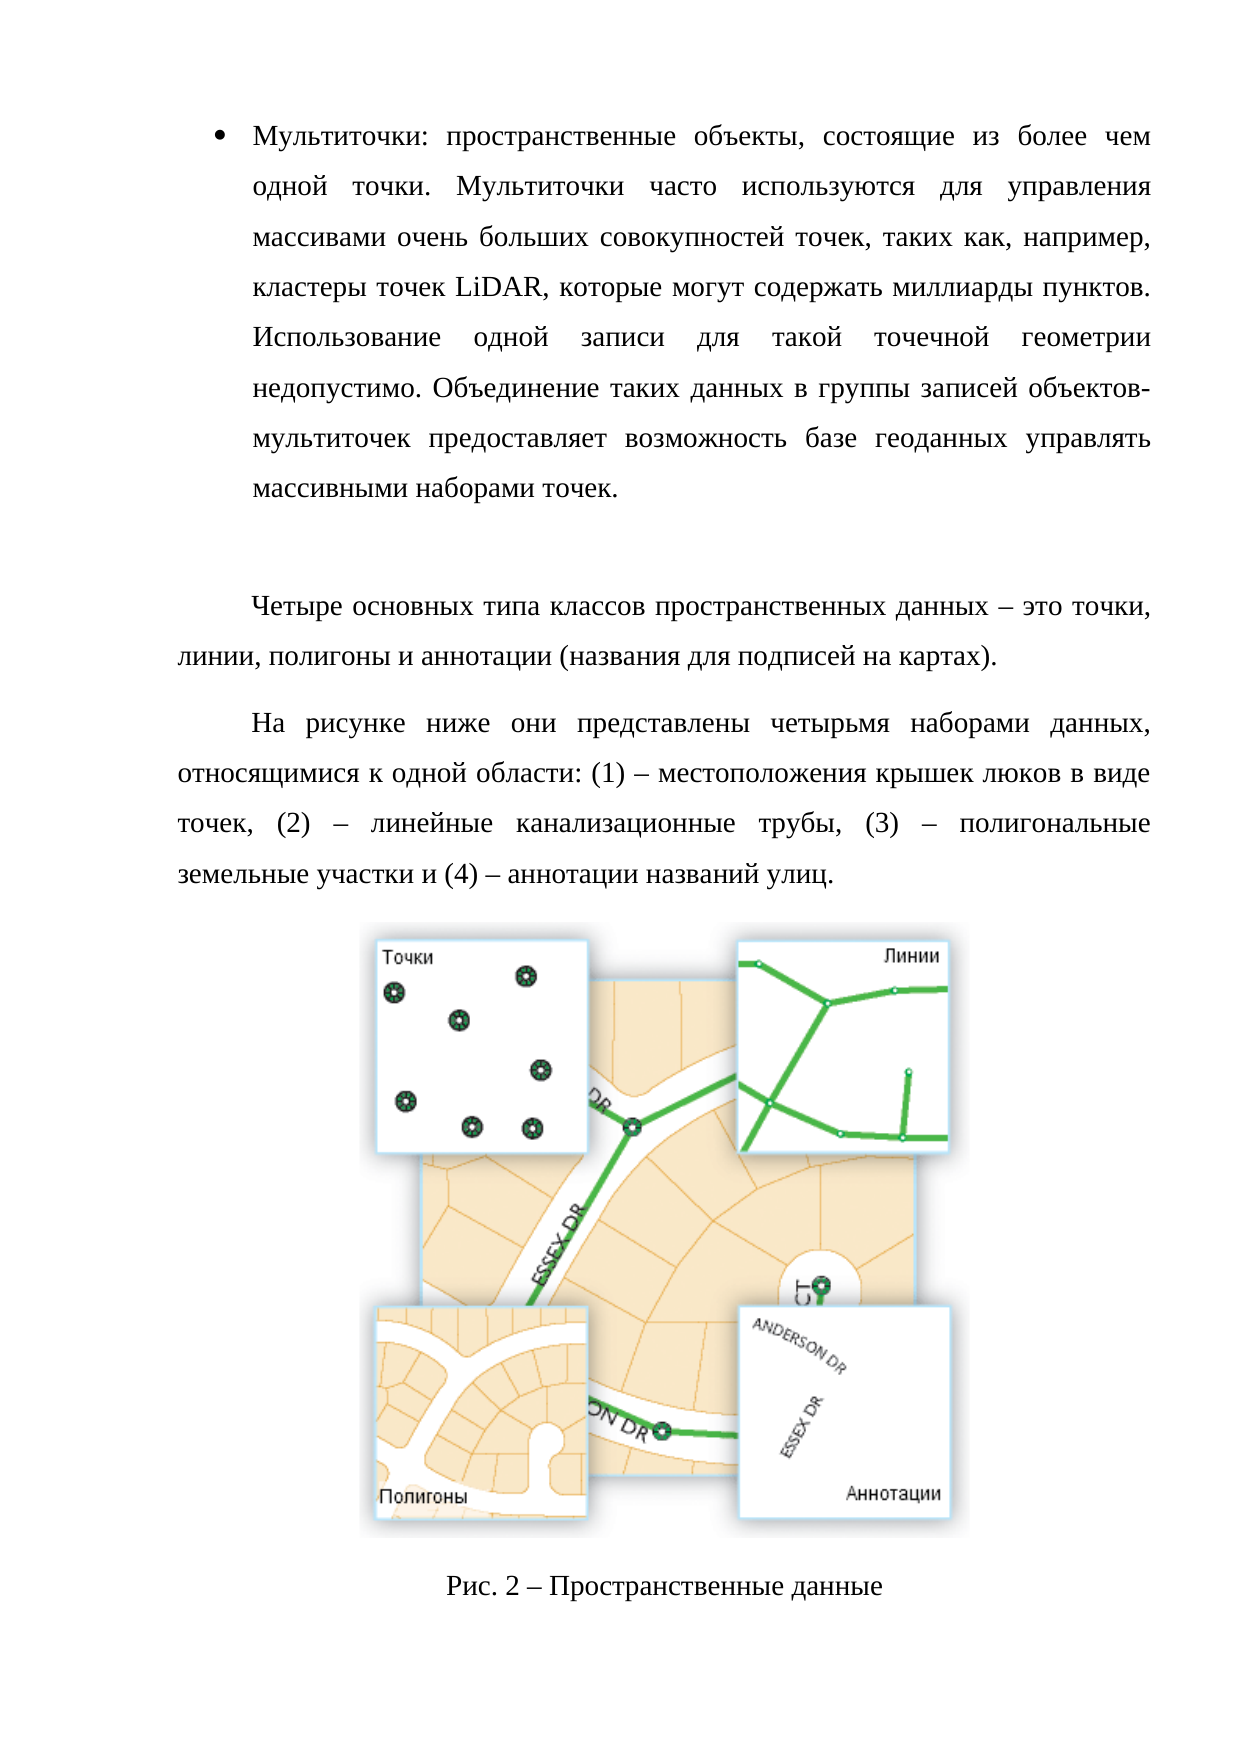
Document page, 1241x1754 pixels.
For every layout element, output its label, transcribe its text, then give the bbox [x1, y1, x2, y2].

picture [359, 922, 970, 1538]
text Четыре основных типа классов пространственных данных – это точки, линии, полигоны и аннотации (названия для подписей на картах). [177, 588, 1152, 672]
list Мультиточки: пространственные объекты, состоящие из более чем одной точки. Мультиточки часто используются для управления массивами очень больших совокупностей точек, таких как, например, кластеры точек LiDAR, которые могут содержать миллиарды пунктов. Использование одной записи для такой точечной геометрии недопустимо. Объединение таких данных в группы записей объектов-мультиточек предоставляет возможность базе геоданных управлять массивными наборами точек. [215, 118, 1152, 504]
text На рисунке ниже они представлены четырьмя наборами данных, относящимися к одной области: (1) – местоположения крышек люков в виде точек, (2) – линейные канализационные трубы, (3) – полигональные земельные участки и (4) – аннотации названий улиц. [177, 705, 1152, 889]
text Рис. 2 – Пространственные данные [177, 1568, 1152, 1601]
